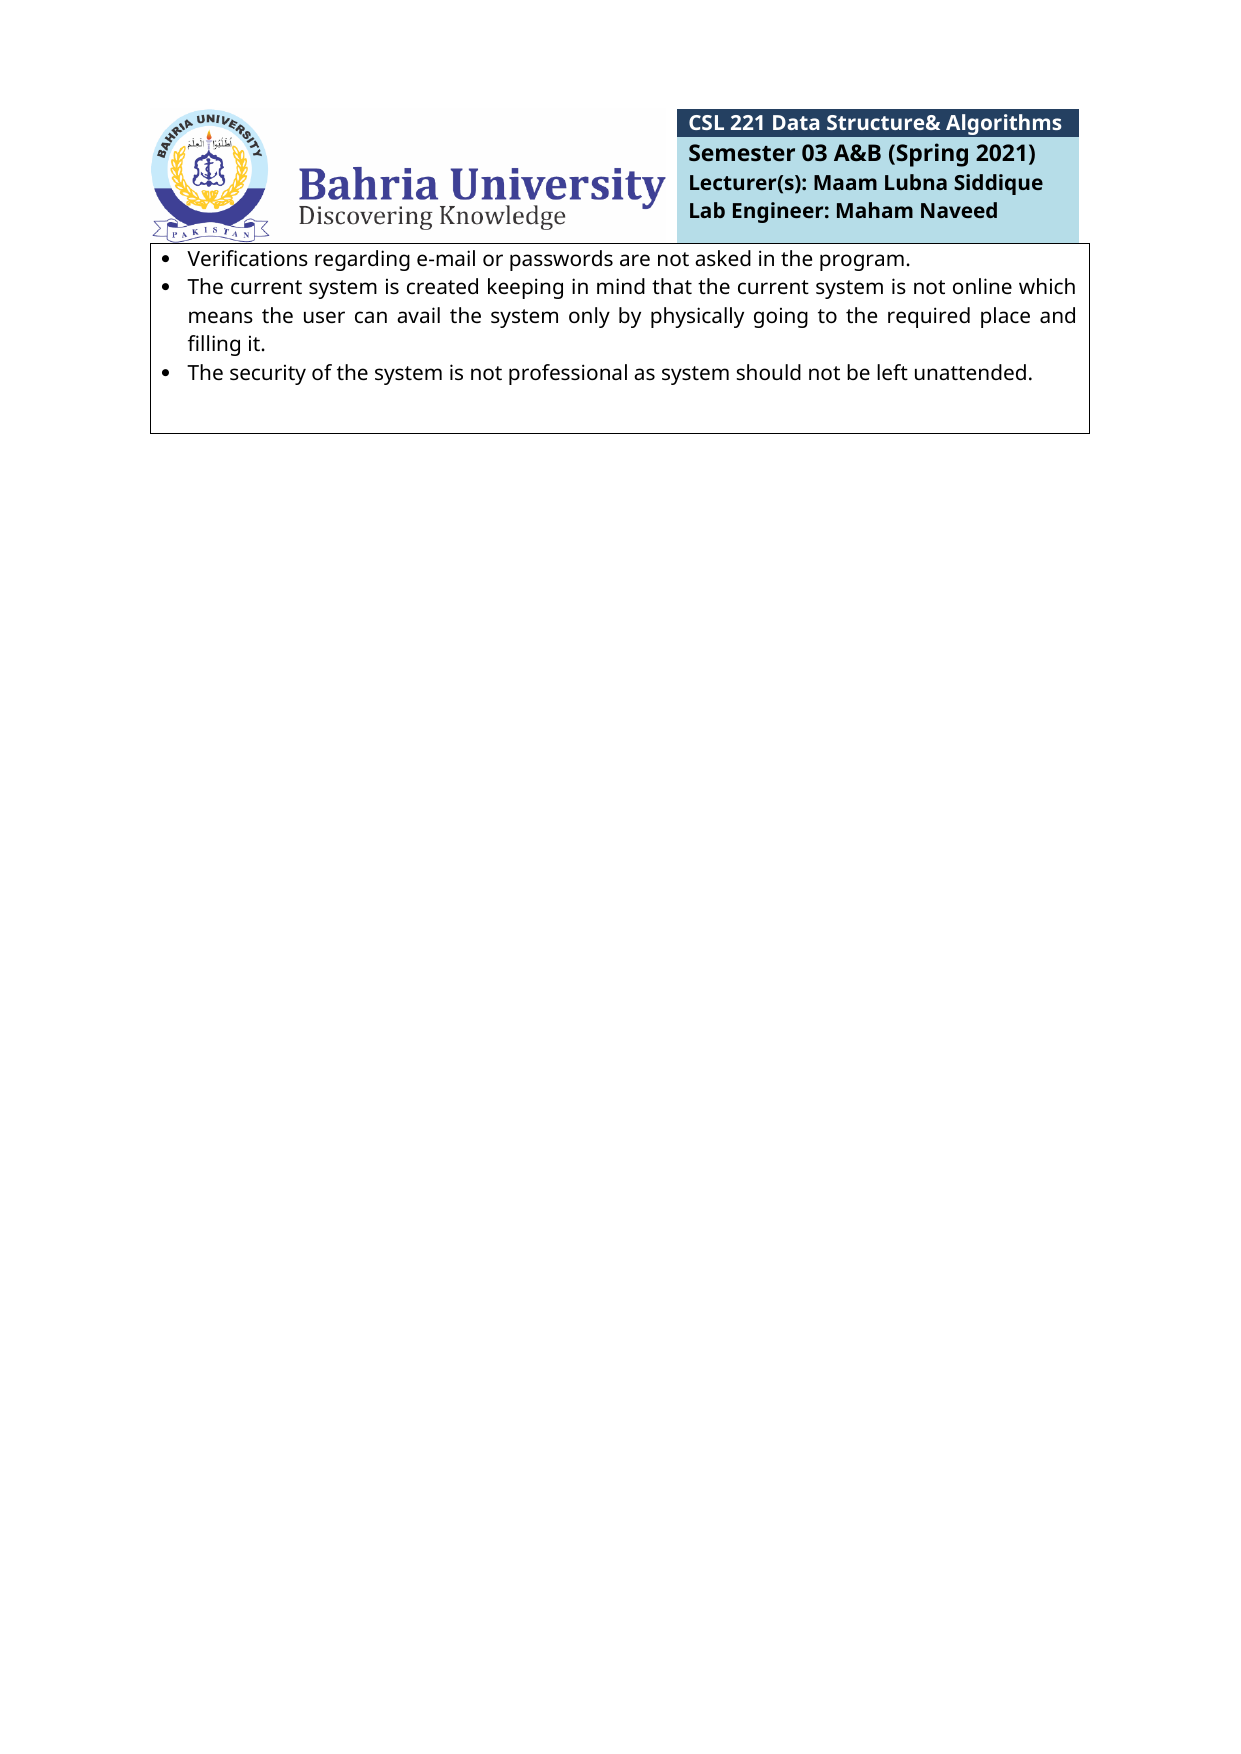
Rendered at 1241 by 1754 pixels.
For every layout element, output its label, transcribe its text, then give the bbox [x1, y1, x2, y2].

picture [150, 108, 666, 243]
